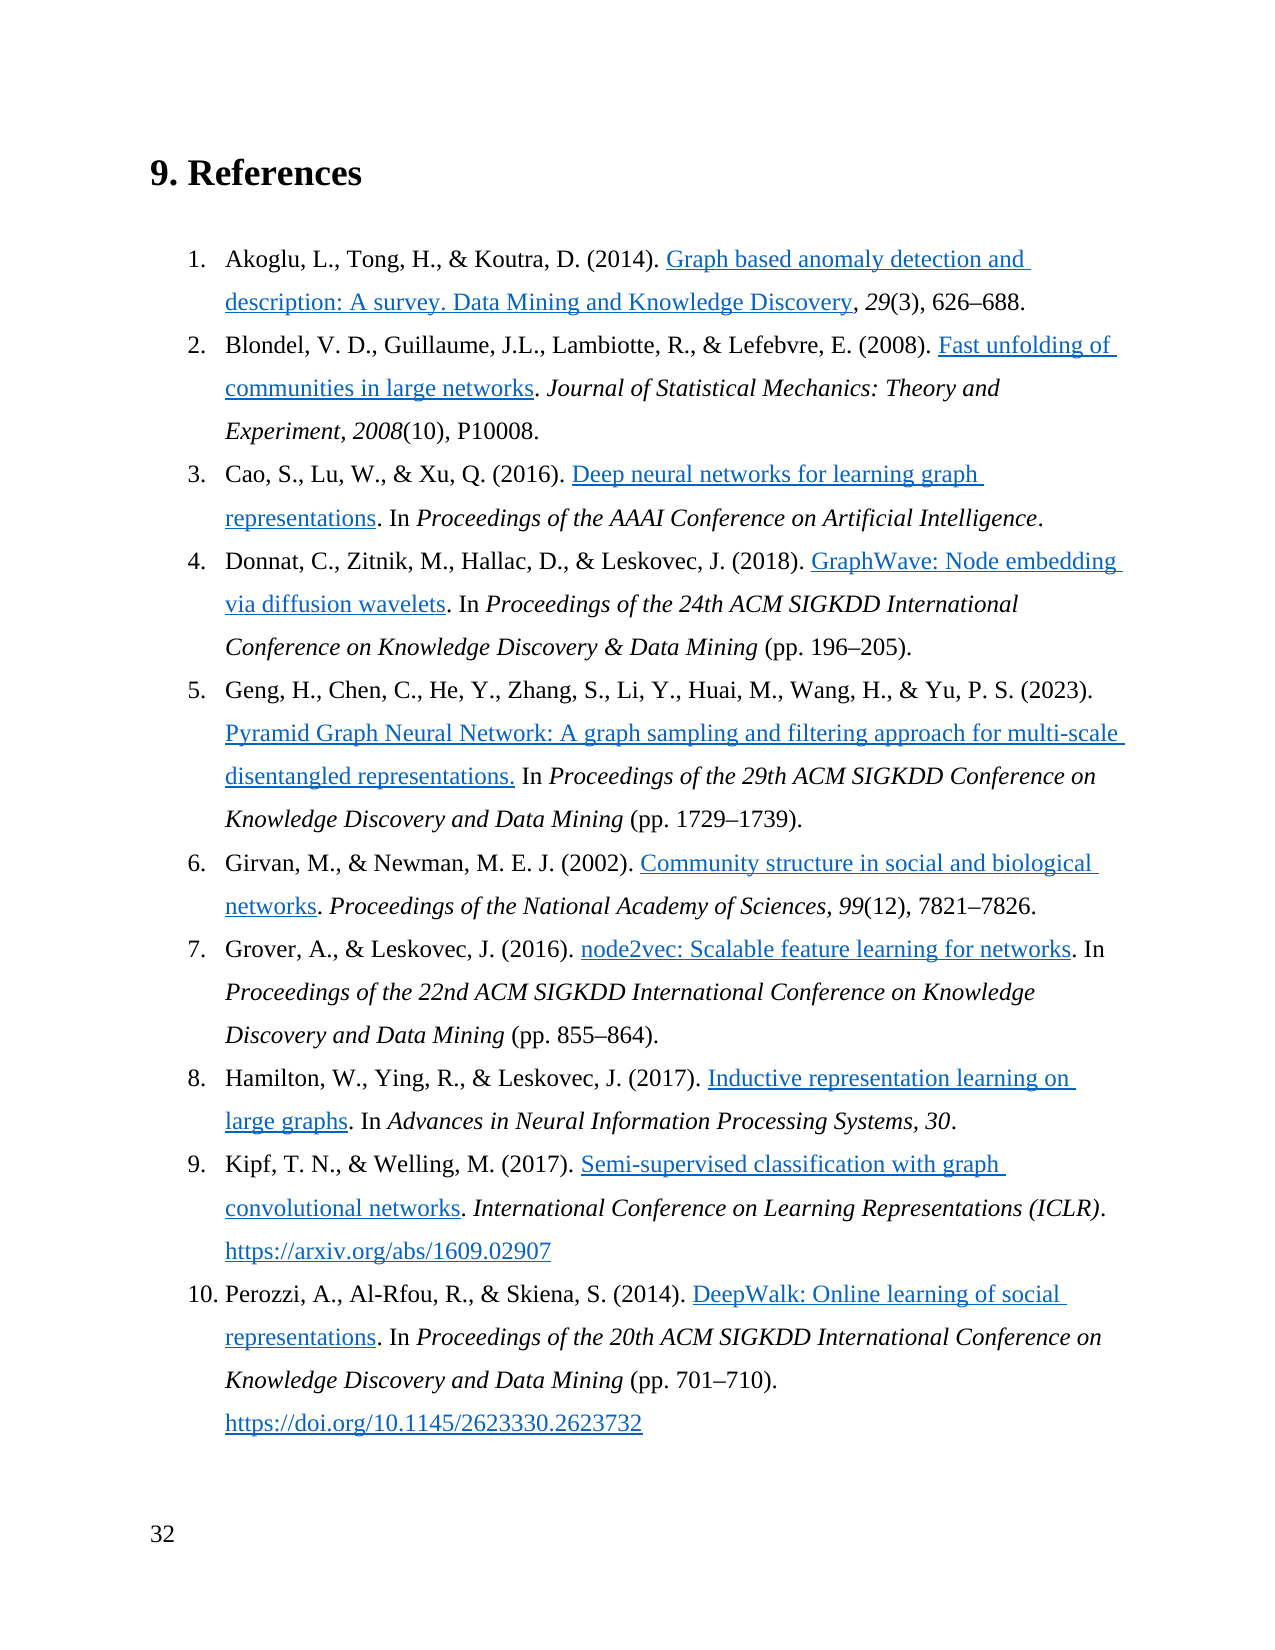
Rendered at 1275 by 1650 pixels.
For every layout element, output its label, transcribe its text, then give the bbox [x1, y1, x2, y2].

list Geng, H., Chen, C., He, Y., Zhang, S., Li, Y., Huai, M., Wang, H., & Yu, P. S. (2023). Pyramid Graph Neural Network: A graph sampling and filtering approach for multi-scale disentangled representations. In Proceedings of the 29th ACM SIGKDD Conference on Knowledge Discovery and Data Mining (pp. 1729–1739). [187, 675, 1125, 833]
list Donnat, C., Zitnik, M., Hallac, D., & Leskovec, J. (2018). GraphWave: Node embedding via diffusion wavelets. In Proceedings of the 24th ACM SIGKDD International Conference on Knowledge Discovery & Data Mining (pp. 196–205). [187, 546, 1125, 661]
list Hamilton, W., Ying, R., & Leskovec, J. (2017). Inductive representation learning on large graphs. In Advances in Neural Information Processing Systems, 30. [187, 1063, 1125, 1135]
list Grover, A., & Leskovec, J. (2016). node2vec: Scalable feature learning for networks. In Proceedings of the 22nd ACM SIGKDD International Conference on Knowledge Discovery and Data Mining (pp. 855–864). [187, 934, 1125, 1049]
list Cao, S., Lu, W., & Xu, Q. (2016). Deep neural networks for learning graph representations. In Proceedings of the AAAI Conference on Artificial Intelligence. [187, 459, 1125, 531]
list Girvan, M., & Newman, M. E. J. (2002). Community structure in social and biological networks. Proceedings of the National Academy of Sciences, 99(12), 7821–7826. [187, 848, 1125, 919]
list Akoglu, L., Tong, H., & Koutra, D. (2014). Graph based anomaly detection and description: A survey. Data Mining and Knowledge Discovery, 29(3), 626–688. [187, 244, 1125, 316]
subtitle 9. References [150, 150, 1125, 193]
list Blondel, V. D., Guillaume, J.L., Lambiotte, R., & Lefebvre, E. (2008). Fast unfolding of communities in large networks. Journal of Statistical Mechanics: Theory and Experiment, 2008(10), P10008. [187, 330, 1125, 445]
list Perozzi, A., Al-Rfou, R., & Skiena, S. (2014). DeepWalk: Online learning of social representations. In Proceedings of the 20th ACM SIGKDD International Conference on Knowledge Discovery and Data Mining (pp. 701–710). https://doi.org/10.1145/2623330.2623732 [187, 1279, 1125, 1437]
list Kipf, T. N., & Welling, M. (2017). Semi-supervised classification with graph convolutional networks. International Conference on Learning Representations (ICLR). https://arxiv.org/abs/1609.02907 [187, 1149, 1125, 1264]
